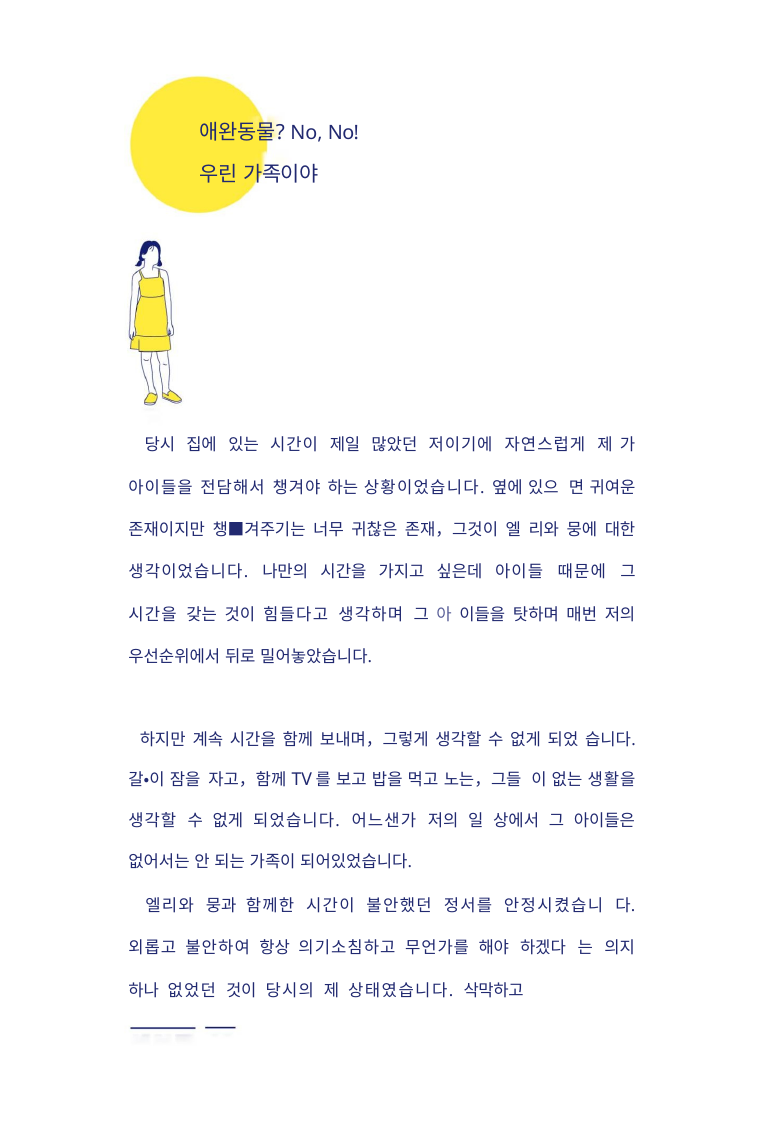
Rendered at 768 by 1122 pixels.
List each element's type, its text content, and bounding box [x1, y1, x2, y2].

text 당시 집에 있는 시간이 제일 많았던 저이기에 자연스럽게 제 가 아이들을 전담해서 챙겨야 하는 상황이었습니다. 옆에 있으 면 귀여운 존재이지만 챙■겨주기는 너무 귀찮은 존재，그것이 엘 리와 뭉에 대한 생각이었습니다. 나만의 시간을 가지고 싶은데 아이들 때문에 그 시간을 갖는 것이 힘들다고 생각하며 그 아 이들을 탓하며 매번 저의 우선순위에서 뒤로 밀어놓았습니다. [128, 431, 636, 667]
text 애완동물? No, No! [199, 116, 768, 146]
text 우린 가족이야 [199, 157, 768, 187]
picture [124, 74, 292, 1046]
text 엘리와 뭉과 함께한 시간이 불안했던 정서를 안정시켰습니 다. 외롭고 불안하여 항상 의기소침하고 무언가를 해야 하겠다 는 의지 하나 없었던 것이 당시의 제 상태였습니다. 삭막하고 [128, 892, 635, 1001]
text 하지만 계속 시간을 함께 보내며，그렇게 생각할 수 없게 되었 습니다. 갈•이 잠을 자고，함께 TV를 보고 밥을 먹고 노는，그들 이 없는 생활을 생각할 수 없게 되었습니다. 어느샌가 저의 일 상에서 그 아이들은 없어서는 안 되는 가족이 되어있었습니다. [128, 726, 636, 872]
